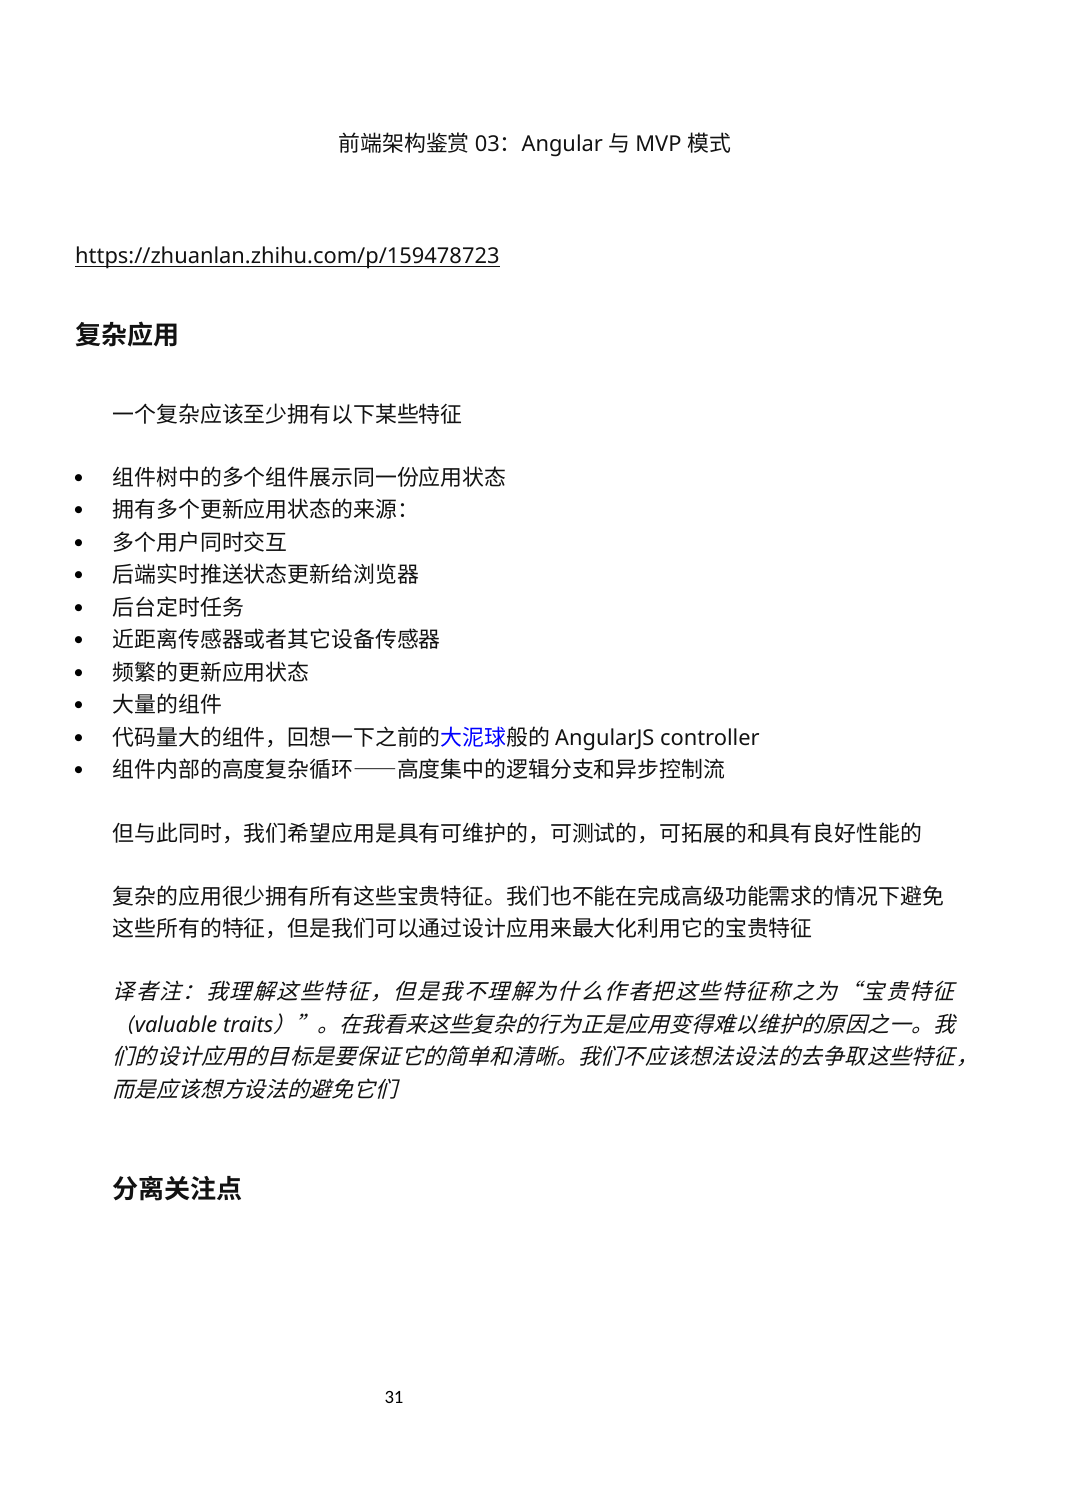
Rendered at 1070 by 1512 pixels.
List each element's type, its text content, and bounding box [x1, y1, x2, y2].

list 近距离传感器或者其它设备传感器 [75, 622, 957, 654]
text 但与此同时，我们希望应用是具有可维护的，可测试的，可拓展的和具有良好性能的 [112, 815, 957, 848]
list 后台定时任务 [75, 589, 957, 622]
text 一个复杂应该至少拥有以下某些特征 [112, 396, 957, 429]
list 多个用户同时交互 [75, 524, 957, 557]
list 代码量大的组件，回想一下之前的大泥球般的 AngularJS controller [75, 719, 957, 752]
list 拥有多个更新应用状态的来源： [75, 492, 957, 524]
text 复杂的应用很少拥有所有这些宝贵特征。我们也不能在完成高级功能需求的情况下避免这些所有的特征，但是我们可以通过设计应用来最大化利用它的宝贵特征 [112, 878, 957, 943]
list 组件树中的多个组件展示同一份应用状态 [75, 459, 957, 492]
list 频繁的更新应用状态 [75, 654, 957, 687]
list 复杂应用 [75, 301, 957, 366]
list https://zhuanlan.zhihu.com/p/159478723 [75, 239, 957, 272]
list 大量的组件 [75, 687, 957, 719]
list 后端实时推送状态更新给浏览器 [75, 557, 957, 589]
text 译者注：我理解这些特征，但是我不理解为什么作者把这些特征称之为“宝贵特征（valuable traits）”。在我看来这些复杂的行为正是应用变得难以维护的原因之一。我们的设计应用的目标是要保证它的简单和清晰。我们不应该想法设法的去争取这些特征，而是应该想方设法的避免它们 [112, 974, 957, 1104]
subtitle 分离关注点 [112, 1155, 957, 1220]
list 组件内部的高度复杂循环——高度集中的逻辑分支和异步控制流 [75, 752, 957, 784]
